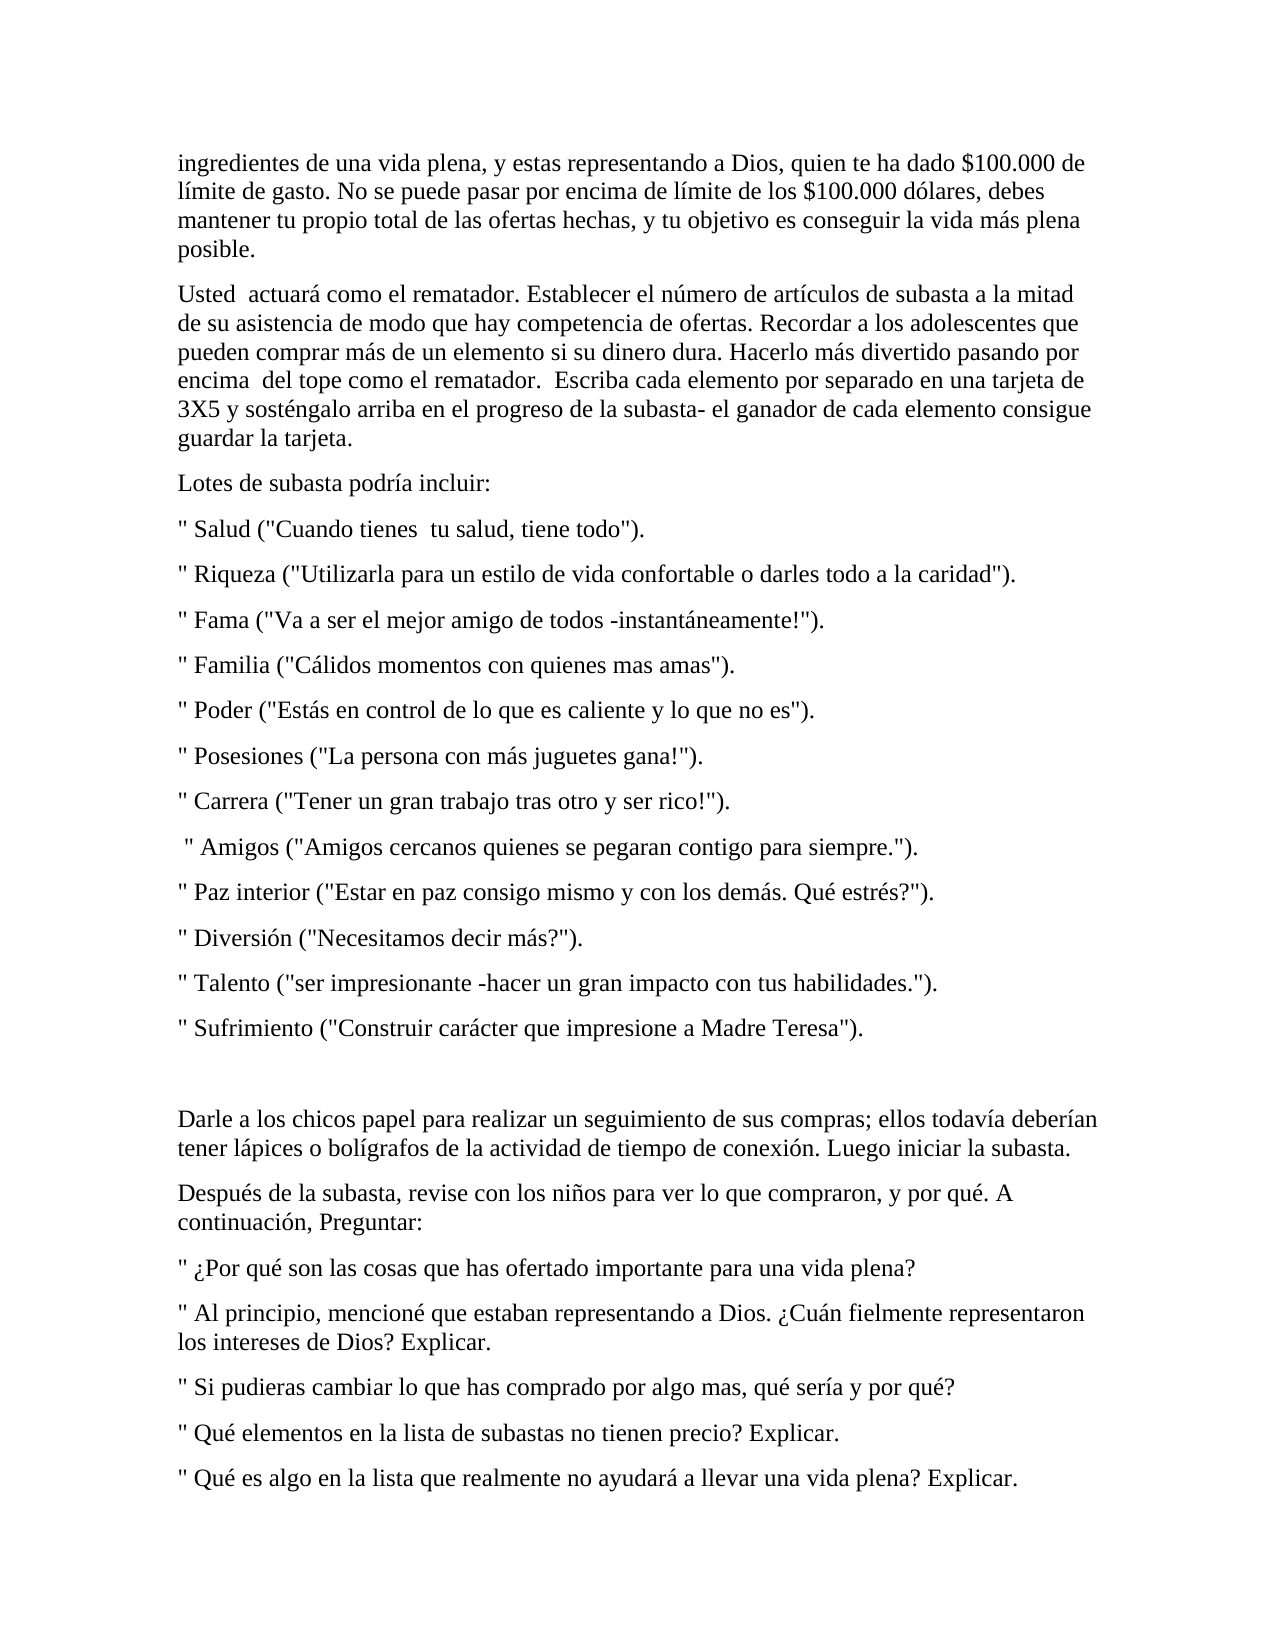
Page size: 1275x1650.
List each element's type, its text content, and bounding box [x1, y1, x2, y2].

text " ¿Por qué son las cosas que has ofertado importante para una vida plena? [177, 1253, 1098, 1281]
text " Diversión ("Necesitamos decir más?"). [177, 923, 1098, 951]
text Usted actuará como el rematador. Establecer el número de artículos de subasta a la mitad de su asistencia de modo que hay competencia de ofertas. Recordar a los adolescentes que pueden comprar más de un elemento si su dinero dura. Hacerlo más divertido pasando por encima del tope como el rematador. Escriba cada elemento por separado en una tarjeta de 3X5 y sosténgalo arriba en el progreso de la subasta- el ganador de cada elemento consigue guardar la tarjeta. [177, 279, 1098, 452]
text " Paz interior ("Estar en paz consigo mismo y con los demás. Qué estrés?"). [177, 877, 1098, 906]
text " Riqueza ("Utilizarla para un estilo de vida confortable o darles todo a la caridad"). [177, 559, 1098, 588]
text " Posesiones ("La persona con más juguetes gana!"). [177, 741, 1098, 770]
text " Sufrimiento ("Construir carácter que impresione a Madre Teresa"). [177, 1013, 1098, 1042]
text " Amigos ("Amigos cercanos quienes se pegaran contigo para siempre."). [177, 832, 1098, 861]
text " Si pudieras cambiar lo que has comprado por algo mas, qué sería y por qué? [177, 1372, 1098, 1401]
text " Qué elementos en la lista de subastas no tienen precio? Explicar. [177, 1418, 1098, 1446]
text " Fama ("Va a ser el mejor amigo de todos -instantáneamente!"). [177, 605, 1098, 633]
text " Poder ("Estás en control de lo que es caliente y lo que no es"). [177, 696, 1098, 724]
text Darle a los chicos papel para realizar un seguimiento de sus compras; ellos todavía deberían tener lápices o bolígrafos de la actividad de tiempo de conexión. Luego iniciar la subasta. [177, 1104, 1098, 1162]
text " Talento ("ser impresionante -hacer un gran impacto con tus habilidades."). [177, 968, 1098, 997]
text " Familia ("Cálidos momentos con quienes mas amas"). [177, 650, 1098, 679]
text " Salud ("Cuando tienes tu salud, tiene todo"). [177, 514, 1098, 543]
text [177, 148, 1098, 263]
text Después de la subasta, revise con los niños para ver lo que compraron, y por qué. A continuación, Preguntar: [177, 1178, 1098, 1236]
text " Al principio, mencioné que estaban representando a Dios. ¿Cuán fielmente representaron los intereses de Dios? Explicar. [177, 1298, 1098, 1356]
text " Carrera ("Tener un gran trabajo tras otro y ser rico!"). [177, 786, 1098, 815]
text " Qué es algo en la lista que realmente no ayudará a llevar una vida plena? Explicar. [177, 1463, 1098, 1492]
text Lotes de subasta podría incluir: [177, 468, 1098, 497]
